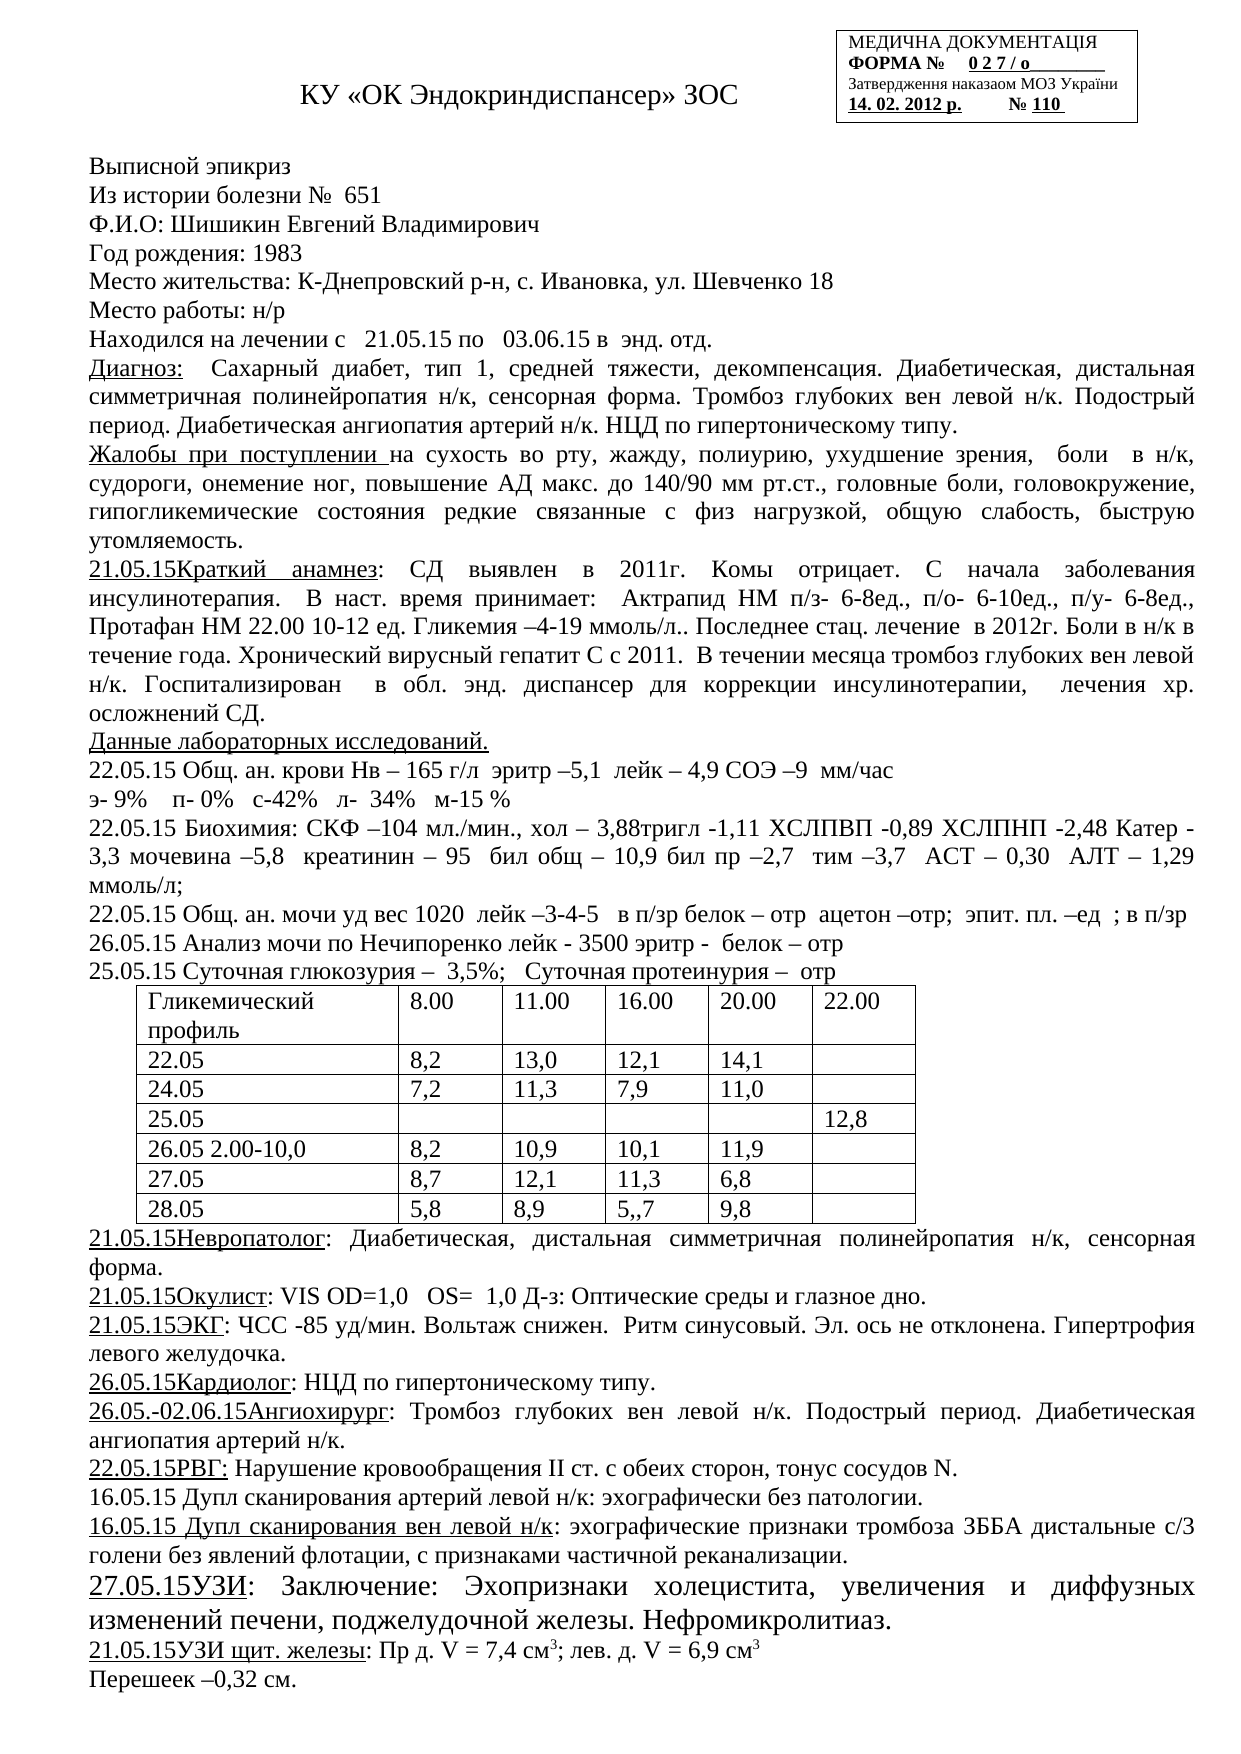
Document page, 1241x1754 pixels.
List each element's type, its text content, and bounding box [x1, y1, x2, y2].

text Жалобы при поступлении на сухость во рту, жажду, полиурию, ухудшение зрения, боли в н/к, судороги, онемение ног, повышение АД макс. до 140/90 мм рт.ст., головные боли, головокружение, гипогликемические состояния редкие связанные с физ нагрузкой, общую слабость, быструю утомляемость. [89, 439, 1196, 554]
table_header Гликемический профиль [137, 986, 398, 1044]
table_cell 26.05 2.00-10,0 [137, 1134, 398, 1163]
text 26.05.-02.06.15Ангиохирург: Тромбоз глубоких вен левой н/к. Подострый период. Диабетическая ангиопатия артерий н/к. [89, 1396, 1196, 1453]
table_cell 12,8 [813, 1104, 915, 1133]
table_cell [813, 1134, 915, 1163]
text 16.05.15 Дупл сканирования вен левой н/к: эхографические признаки тромбоза ЗББА дистальные с/3 голени без явлений флотации, с признаками частичной реканализации. [89, 1511, 1196, 1568]
table_cell 14,1 [709, 1045, 812, 1073]
table_cell 25.05 [137, 1104, 398, 1133]
text 22.05.15РВГ: Нарушение кровообращения II ст. с обеих сторон, тонус сосудов N. [89, 1453, 1196, 1482]
text 26.05.15 Анализ мочи по Нечипоренко лейк - 3500 эритр - белок – отр [89, 928, 1196, 956]
table_cell 27.05 [137, 1164, 398, 1193]
table_cell 24.05 [137, 1075, 398, 1103]
table_cell 13,0 [503, 1045, 605, 1073]
table_cell 12,1 [606, 1045, 708, 1073]
text 21.05.15ЭКГ: ЧСС -85 уд/мин. Вольтаж снижен. Ритм синусовый. Эл. ось не отклонена. Гипертрофия левого желудочка. [89, 1310, 1196, 1367]
text 21.05.15Невропатолог: Диабетическая, дистальная симметричная полинейропатия н/к, сенсорная форма. [89, 1223, 1196, 1281]
table_cell [503, 1104, 605, 1133]
text Год рождения: 1983 [89, 238, 1196, 266]
table_cell 10,1 [606, 1134, 708, 1163]
table_header 11.00 [503, 986, 605, 1044]
table_cell 11,3 [606, 1164, 708, 1193]
text Перешеек –0,32 см. [89, 1664, 1196, 1693]
table_cell 11,3 [503, 1075, 605, 1103]
table_cell [399, 1104, 502, 1133]
text Диагноз: Сахарный диабет, тип 1, средней тяжести, декомпенсация. Диабетическая, дистальная симметричная полинейропатия н/к, сенсорная форма. Тромбоз глубоких вен левой н/к. Подострый период. Диабетическая ангиопатия артерий н/к. НЦД по гипертоническому типу. [89, 353, 1196, 439]
table_header 22.00 [813, 986, 915, 1044]
table_cell 8,2 [399, 1045, 502, 1073]
text Место жительства: К-Днепровский р-н, с. Ивановка, ул. Шевченко 18 [89, 266, 1196, 295]
table_cell 7,2 [399, 1075, 502, 1103]
table_cell 7,9 [606, 1075, 708, 1103]
text Данные лабораторных исследований. [89, 726, 1196, 755]
subtitle 22.05.15 Общ. ан. мочи уд вес 1020 лейк –3-4-5 в п/зр белок – отр ацетон –отр; эпит. пл. –ед ; в п/зр [89, 899, 1196, 928]
text 21.05.15УЗИ щит. железы: Пр д. V = 7,4 см3; лев. д. V = 6,9 см3 [89, 1636, 1196, 1664]
table_header 20.00 [709, 986, 812, 1044]
table_cell 11,0 [709, 1075, 812, 1103]
table_cell 8,2 [399, 1134, 502, 1163]
text э- 9% п- 0% с-42% л- 34% м-15 % [89, 784, 1196, 813]
table_cell 9,8 [709, 1194, 812, 1222]
table_cell 22.05 [137, 1045, 398, 1073]
table_cell [813, 1164, 915, 1193]
text 21.05.15Окулист: VIS OD=1,0 OS= 1,0 Д-з: Оптические среды и глазное дно. [89, 1281, 1196, 1310]
text 22.05.15 Общ. ан. крови Нв – 165 г/л эритр –5,1 лейк – 4,9 СОЭ –9 мм/час [89, 755, 1196, 784]
table_cell [813, 1045, 915, 1073]
table_cell 12,1 [503, 1164, 605, 1193]
text 21.05.15Краткий анамнез: СД выявлен в 2011г. Комы отрицает. С начала заболевания инсулинотерапия. В наст. время принимает: Актрапид НМ п/з- 6-8ед., п/о- 6-10ед., п/у- 6-8ед., Протафан НМ 22.00 10-12 ед. Гликемия –4-19 ммоль/л.. Последнее стац. лечение в 2012г. Боли в н/к в течение года. Хронический вирусный гепатит С с 2011. В течении месяца тромбоз глубоких вен левой н/к. Госпитализирован в обл. энд. диспансер для коррекции инсулинотерапии, лечения хр. осложнений СД. [89, 554, 1196, 726]
table_cell 28.05 [137, 1194, 398, 1222]
table_cell [709, 1104, 812, 1133]
table_cell 11,9 [709, 1134, 812, 1163]
text Находился на лечении с 21.05.15 по 03.06.15 в энд. отд. [89, 324, 1196, 353]
table_cell 8,9 [503, 1194, 605, 1222]
table_cell 10,9 [503, 1134, 605, 1163]
text 22.05.15 Биохимия: СКФ –104 мл./мин., хол – 3,88тригл -1,11 ХСЛПВП -0,89 ХСЛПНП -2,48 Катер -3,3 мочевина –5,8 креатинин – 95 бил общ – 10,9 бил пр –2,7 тим –3,7 АСТ – 0,30 АЛТ – 1,29 ммоль/л; [89, 813, 1196, 899]
subtitle Из истории болезни № 651 [89, 180, 1196, 209]
text Место работы: н/р [89, 295, 1196, 324]
text 26.05.15Кардиолог: НЦД по гипертоническому типу. [89, 1367, 1196, 1396]
subtitle Ф.И.О: Шишикин Евгений Владимирович [89, 209, 1196, 238]
table_cell 5,8 [399, 1194, 502, 1222]
table_cell [813, 1194, 915, 1222]
text 27.05.15УЗИ: Заключение: Эхопризнаки холецистита, увеличения и диффузных изменений печени, поджелудочной железы. Нефромикролитиаз. [89, 1568, 1196, 1636]
table_header 16.00 [606, 986, 708, 1044]
table_cell [606, 1104, 708, 1133]
text 25.05.15 Суточная глюкозурия – 3,5%; Суточная протеинурия – отр [89, 956, 1196, 985]
table_cell 8,7 [399, 1164, 502, 1193]
subtitle Выписной эпикриз [89, 151, 1202, 180]
table_header 8.00 [399, 986, 502, 1044]
text 16.05.15 Дупл сканирования артерий левой н/к: эхографически без патологии. [89, 1482, 1196, 1511]
table_cell 5,,7 [606, 1194, 708, 1222]
table_cell [813, 1075, 915, 1103]
table_cell 6,8 [709, 1164, 812, 1193]
